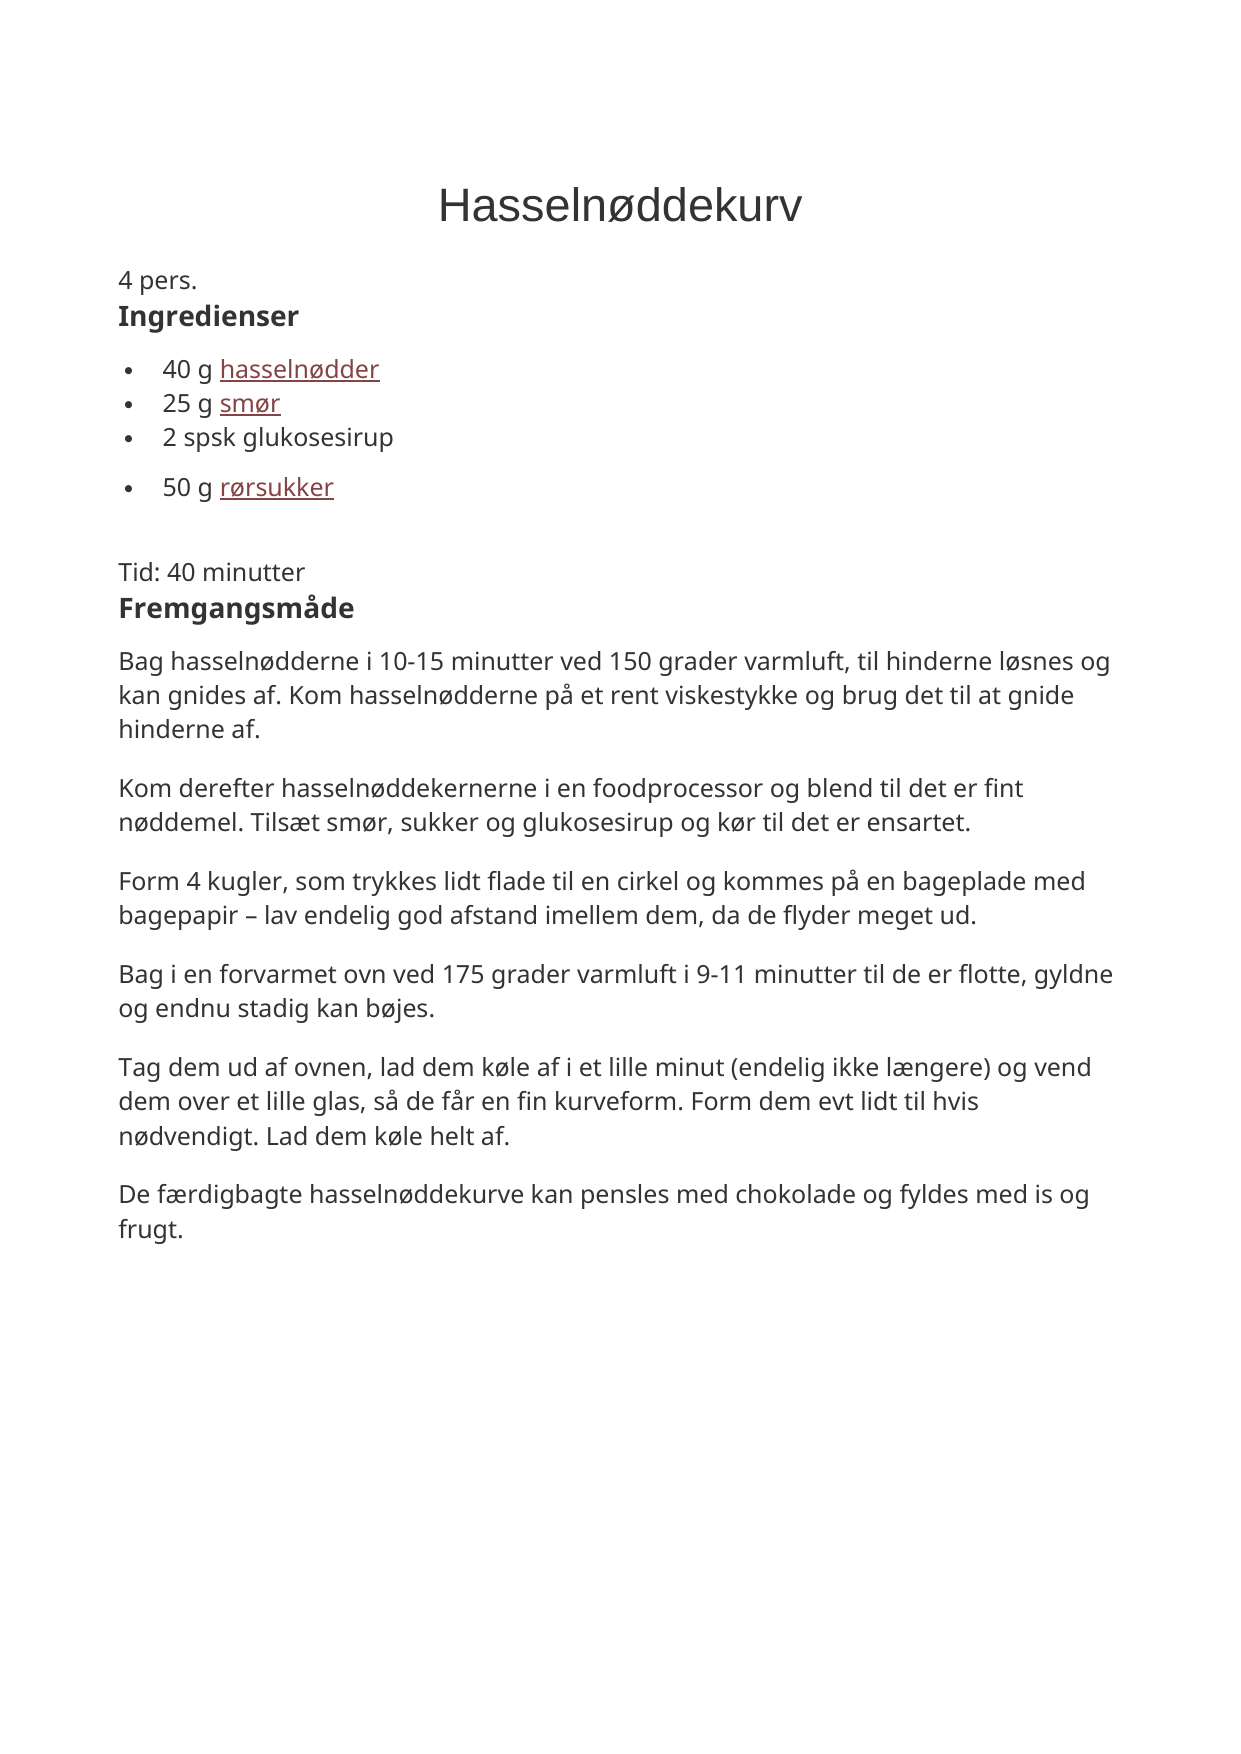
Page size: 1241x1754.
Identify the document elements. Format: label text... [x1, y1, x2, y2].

text Kom derefter hasselnøddekernerne i en foodprocessor og blend til det er fint nøddemel. Tilsæt smør, sukker og glukosesirup og kør til det er ensartet. [118, 771, 1122, 839]
text Tag dem ud af ovnen, lad dem køle af i et lille minut (endelig ikke længere) og vend dem over et lille glas, så de får en fin kurveform. Form dem evt lidt til hvis nødvendigt. Lad dem køle helt af. [118, 1050, 1122, 1152]
text 4 pers. [118, 262, 1122, 296]
text Hasselnøddekurv [118, 177, 1122, 231]
list 50 g rørsukker [125, 469, 1122, 503]
text Ingredienser [118, 296, 1122, 335]
list 40 g hasselnødder [125, 351, 1122, 386]
text Bag i en forvarmet ovn ved 175 grader varmluft i 9-11 minutter til de er flotte, gyldne og endnu stadig kan bøjes. [118, 957, 1122, 1025]
list 25 g smør [125, 386, 1122, 419]
text Bag hasselnødderne i 10-15 minutter ved 150 grader varmluft, til hinderne løsnes og kan gnides af. Kom hasselnødderne på et rent viskestykke og brug det til at gnide hinderne af. [118, 643, 1122, 746]
text Form 4 kugler, som trykkes lidt flade til en cirkel og kommes på en bageplade med bagepapir – lav endelig god afstand imellem dem, da de flyder meget ud. [118, 864, 1122, 932]
text De færdigbagte hasselnøddekurve kan pensles med chokolade og fyldes med is og frugt. [118, 1177, 1122, 1245]
text Tid: 40 minutter [118, 554, 1122, 588]
text Fremgangsmåde [118, 588, 1122, 627]
list 2 spsk glukosesirup [125, 419, 1122, 454]
